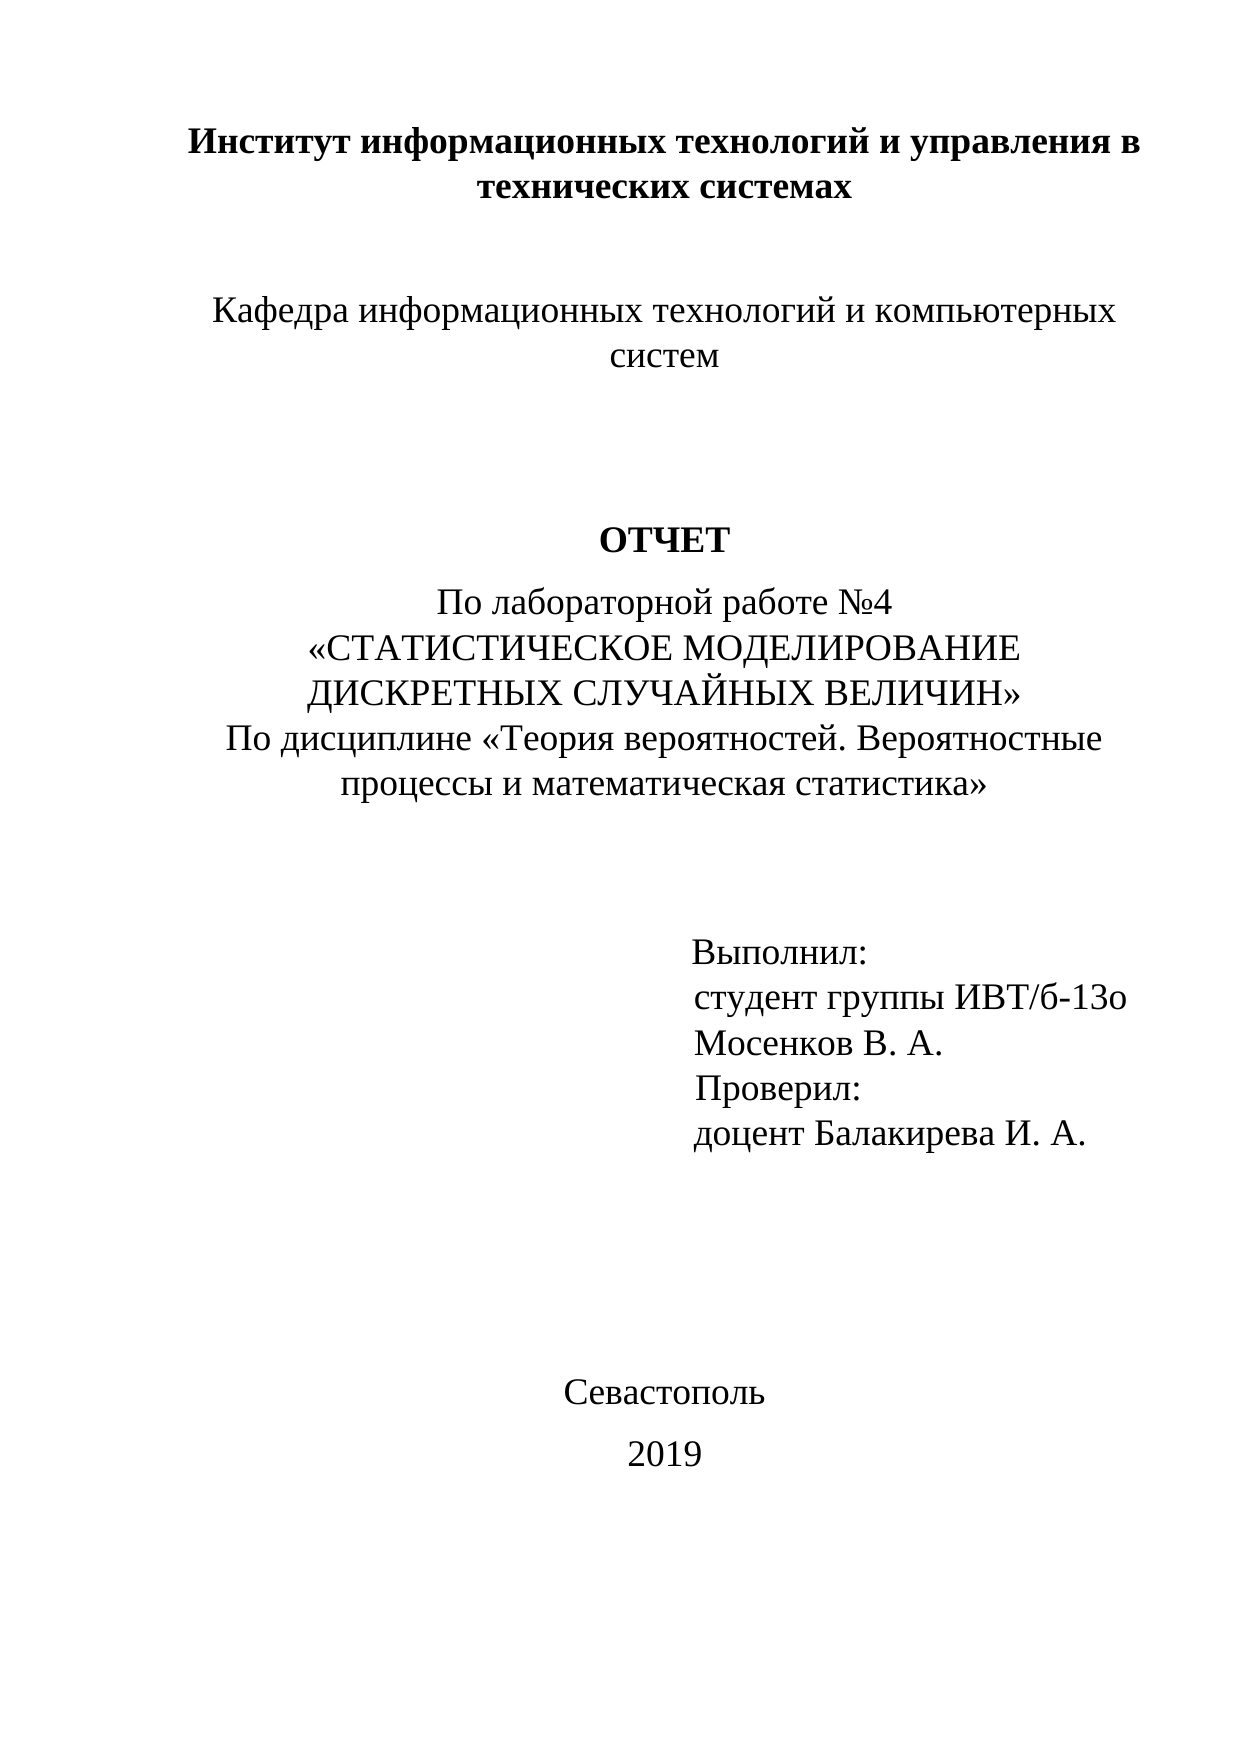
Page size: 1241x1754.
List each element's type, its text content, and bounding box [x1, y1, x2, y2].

text Мосенков В. А. [177, 1020, 1152, 1063]
text 2019 [177, 1432, 1152, 1475]
text «СТАТИСТИЧЕСКОЕ МОДЕЛИРОВАНИЕ ДИСКРЕТНЫХ СЛУЧАЙНЫХ ВЕЛИЧИН» [177, 625, 1152, 713]
text Проверил: [620, 1065, 1152, 1108]
text Институт информационных технологий и управления в технических системах [177, 118, 1152, 206]
text Кафедра информационных технологий и компьютерных систем [177, 287, 1152, 375]
text доцент Балакирева И. А. [620, 1110, 1152, 1153]
text Севастополь [177, 1370, 1152, 1413]
text студент группы ИВТ/б-13о [620, 975, 1152, 1018]
text Выполнил: [177, 929, 1152, 973]
text По лабораторной работе №4 [177, 580, 1152, 623]
text ОТЧЕТ [177, 518, 1152, 561]
text По дисциплине «Теория вероятностей. Вероятностные процессы и математическая статистика» [177, 715, 1152, 804]
